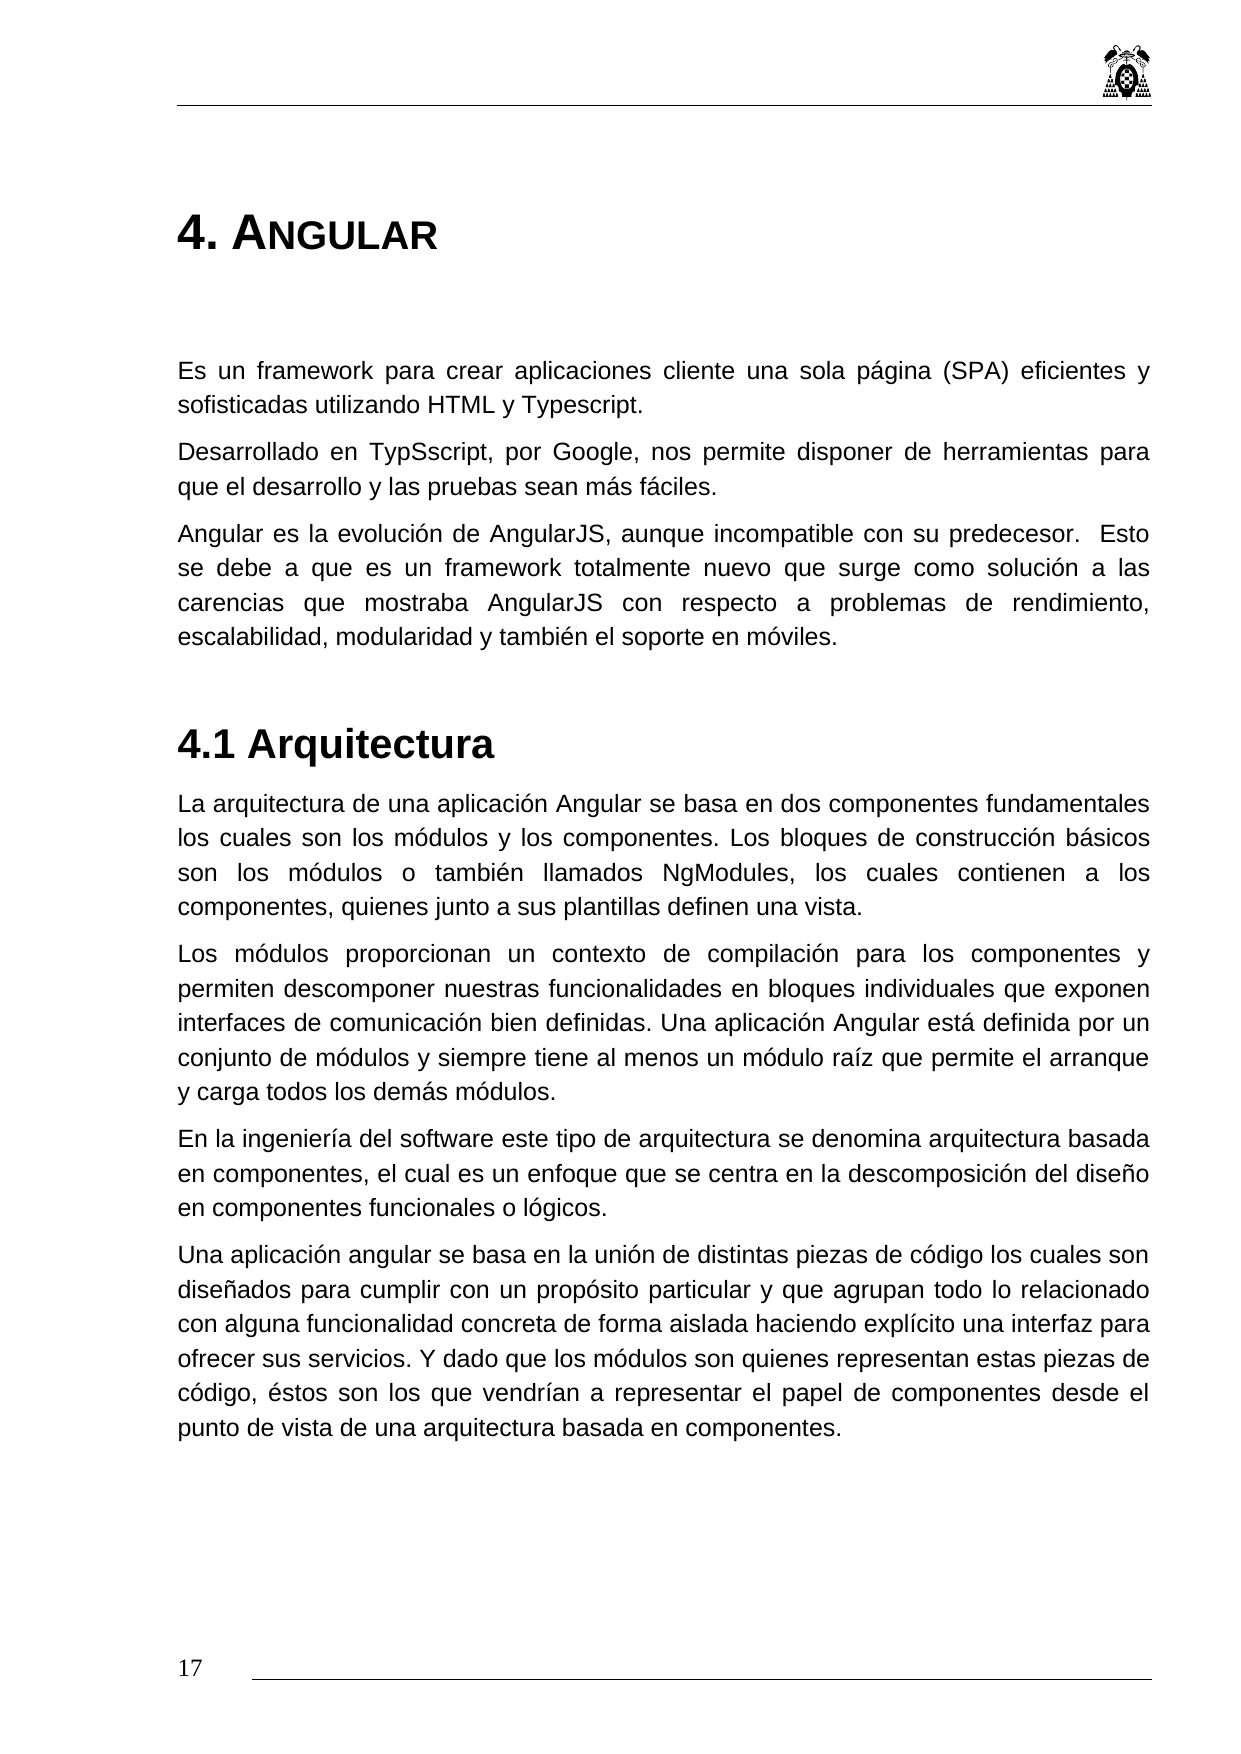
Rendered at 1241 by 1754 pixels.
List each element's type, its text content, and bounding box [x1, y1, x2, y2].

picture [1102, 45, 1152, 102]
text La arquitectura de una aplicación Angular se basa en dos componentes fundamentales los cuales son los módulos y los componentes. Los bloques de construcción básicos son los módulos o también llamados NgModules, los cuales contienen a los componentes, quienes junto a sus plantillas definen una vista. [177, 789, 1152, 921]
text Desarrollado en TypSscript, por Google, nos permite disponer de herramientas para que el desarrollo y las pruebas sean más fáciles. [177, 437, 1152, 500]
text Angular es la evolución de AngularJS, aunque incompatible con su predecesor. Esto se debe a que es un framework totalmente nuevo que surge como solución a las carencias que mostraba AngularJS con respecto a problemas de rendimiento, escalabilidad, modularidad y también el soporte en móviles. [177, 518, 1152, 651]
subtitle 4.1 Arquitectura [177, 719, 1152, 767]
text Los módulos proporcionan un contexto de compilación para los componentes y permiten descomponer nuestras funcionalidades en bloques individuales que exponen interfaces de comunicación bien definidas. Una aplicación Angular está definida por un conjunto de módulos y siempre tiene al menos un módulo raíz que permite el arranque y carga todos los demás módulos. [177, 939, 1152, 1106]
text Es un framework para crear aplicaciones cliente una sola página (SPA) eficientes y sofisticadas utilizando HTML y Typescript. [177, 356, 1152, 419]
text Una aplicación angular se basa en la unión de distintas piezas de código los cuales son diseñados para cumplir con un propósito particular y que agrupan todo lo relacionado con alguna funcionalidad concreta de forma aislada haciendo explícito una interfaz para ofrecer sus servicios. Y dado que los módulos son quienes representan estas piezas de código, éstos son los que vendrían a representar el papel de componentes desde el punto de vista de una arquitectura basada en componentes. [177, 1240, 1152, 1441]
text En la ingeniería del software este tipo de arquitectura se denomina arquitectura basada en componentes, el cual es un enfoque que se centra en la descomposición del diseño en componentes funcionales o lógicos. [177, 1124, 1152, 1222]
subtitle 4. Angular [177, 202, 1152, 260]
